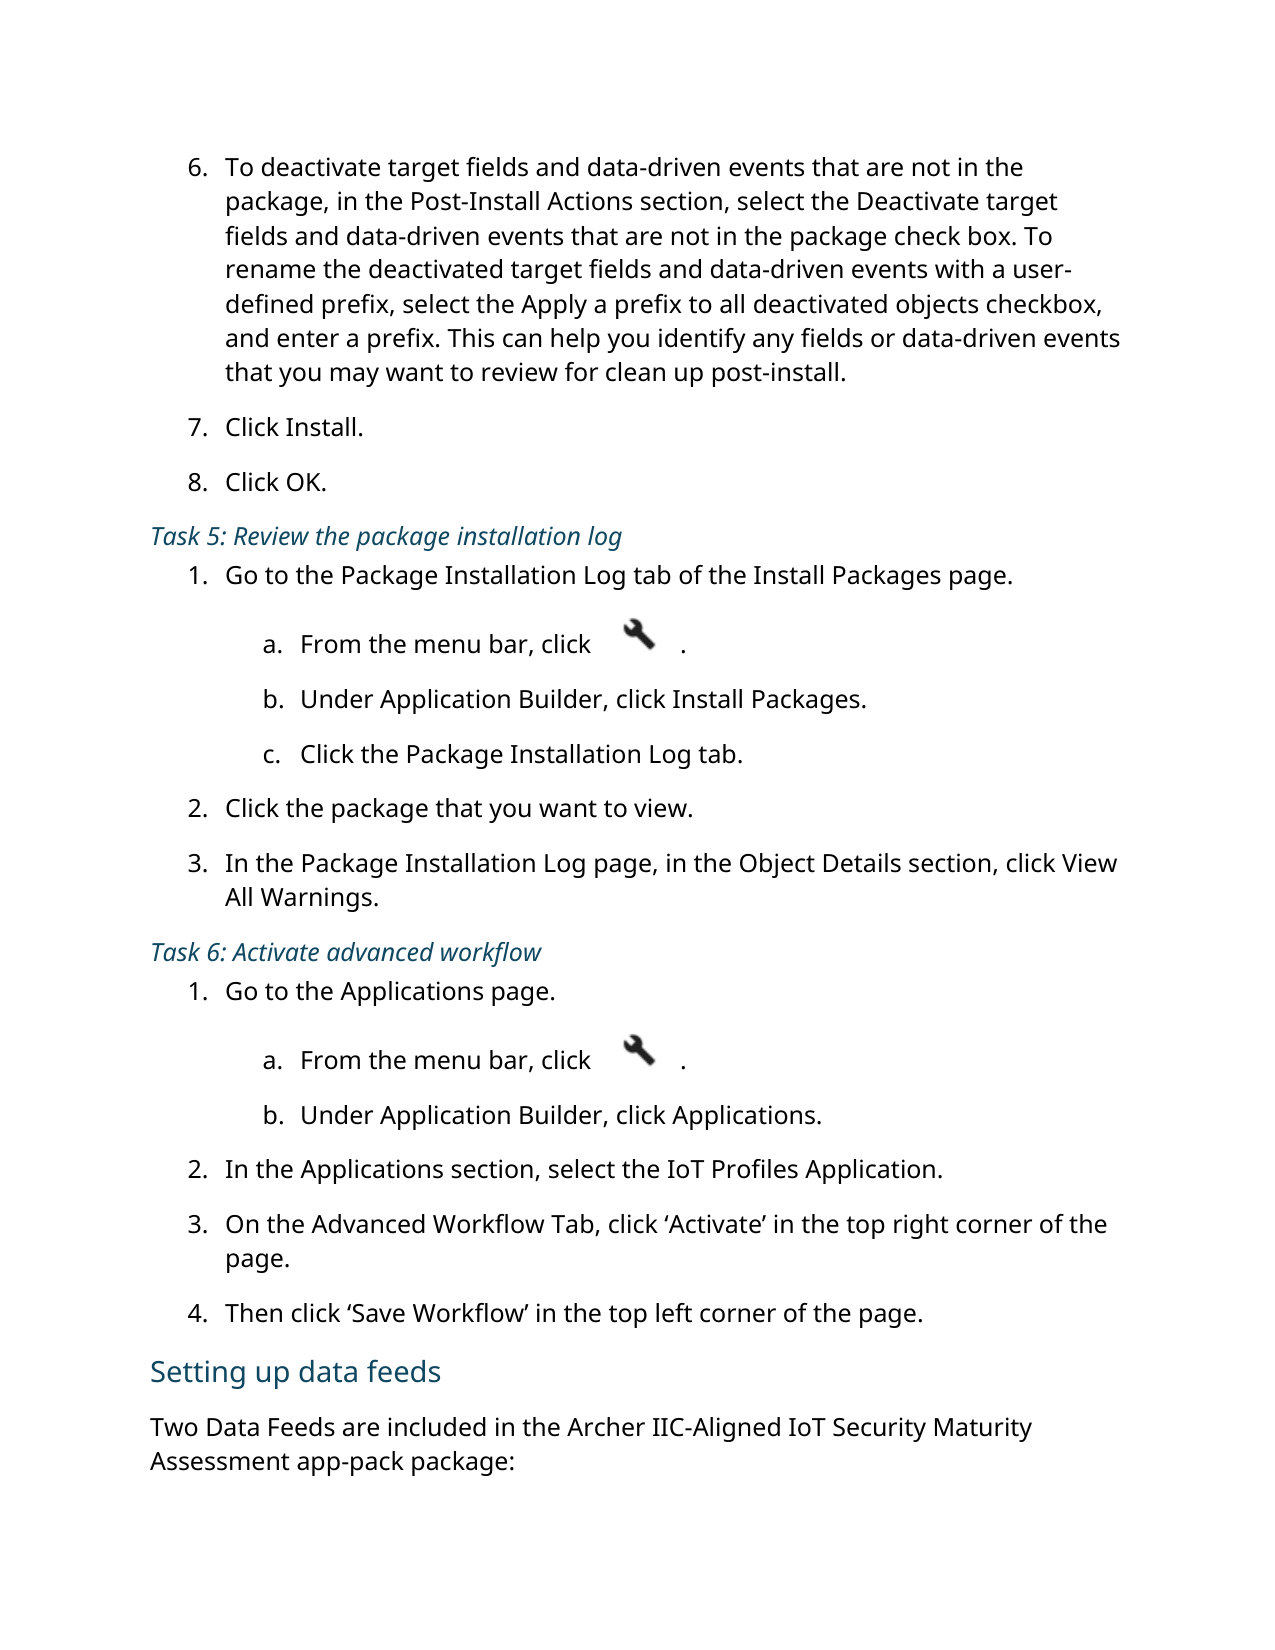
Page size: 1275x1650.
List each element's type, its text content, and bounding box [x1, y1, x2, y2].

list From the menu bar, click . [262, 1028, 1125, 1076]
list Click the package that you want to view. [187, 791, 1125, 825]
list Go to the Applications page. [187, 973, 1125, 1007]
list On the Advanced Workflow Tab, click ‘Activate’ in the top right corner of the page. [187, 1207, 1125, 1275]
list Then click ‘Save Workflow’ in the top left corner of the page. [187, 1296, 1125, 1330]
list In the Package Installation Log page, in the Object Details section, click View All Warnings. [187, 846, 1125, 914]
list Under Application Builder, click Applications. [262, 1097, 1125, 1131]
subtitle Setting up data feeds [150, 1351, 1125, 1391]
list Click the Package Installation Log tab. [262, 736, 1125, 770]
subtitle Task 5: Review the package installation log [150, 519, 1125, 553]
text Two Data Feeds are included in the Archer IIC-Aligned IoT Security Maturity Assessment app-pack package: [150, 1409, 1125, 1477]
list Click Install. [187, 409, 1125, 443]
list Under Application Builder, click Install Packages. [262, 681, 1125, 715]
list To deactivate target fields and data-driven events that are not in the package, in the Post-Install Actions section, select the Deactivate target fields and data-driven events that are not in the package check box. To rename the deactivated target fields and data-driven events with a user-defined prefix, select the Apply a prefix to all deactivated objects checkbox, and enter a prefix. This can help you identify any fields or data-driven events that you may want to review for clean up post-install. [187, 150, 1125, 388]
subtitle Task 6: Activate advanced workflow [150, 935, 1125, 969]
picture [616, 612, 662, 654]
list Click OK. [187, 464, 1125, 498]
list Go to the Package Installation Log tab of the Install Packages page. [187, 557, 1125, 591]
list From the menu bar, click . [262, 612, 1125, 661]
picture [616, 1028, 662, 1070]
list In the Applications section, select the IoT Profiles Application. [187, 1152, 1125, 1186]
